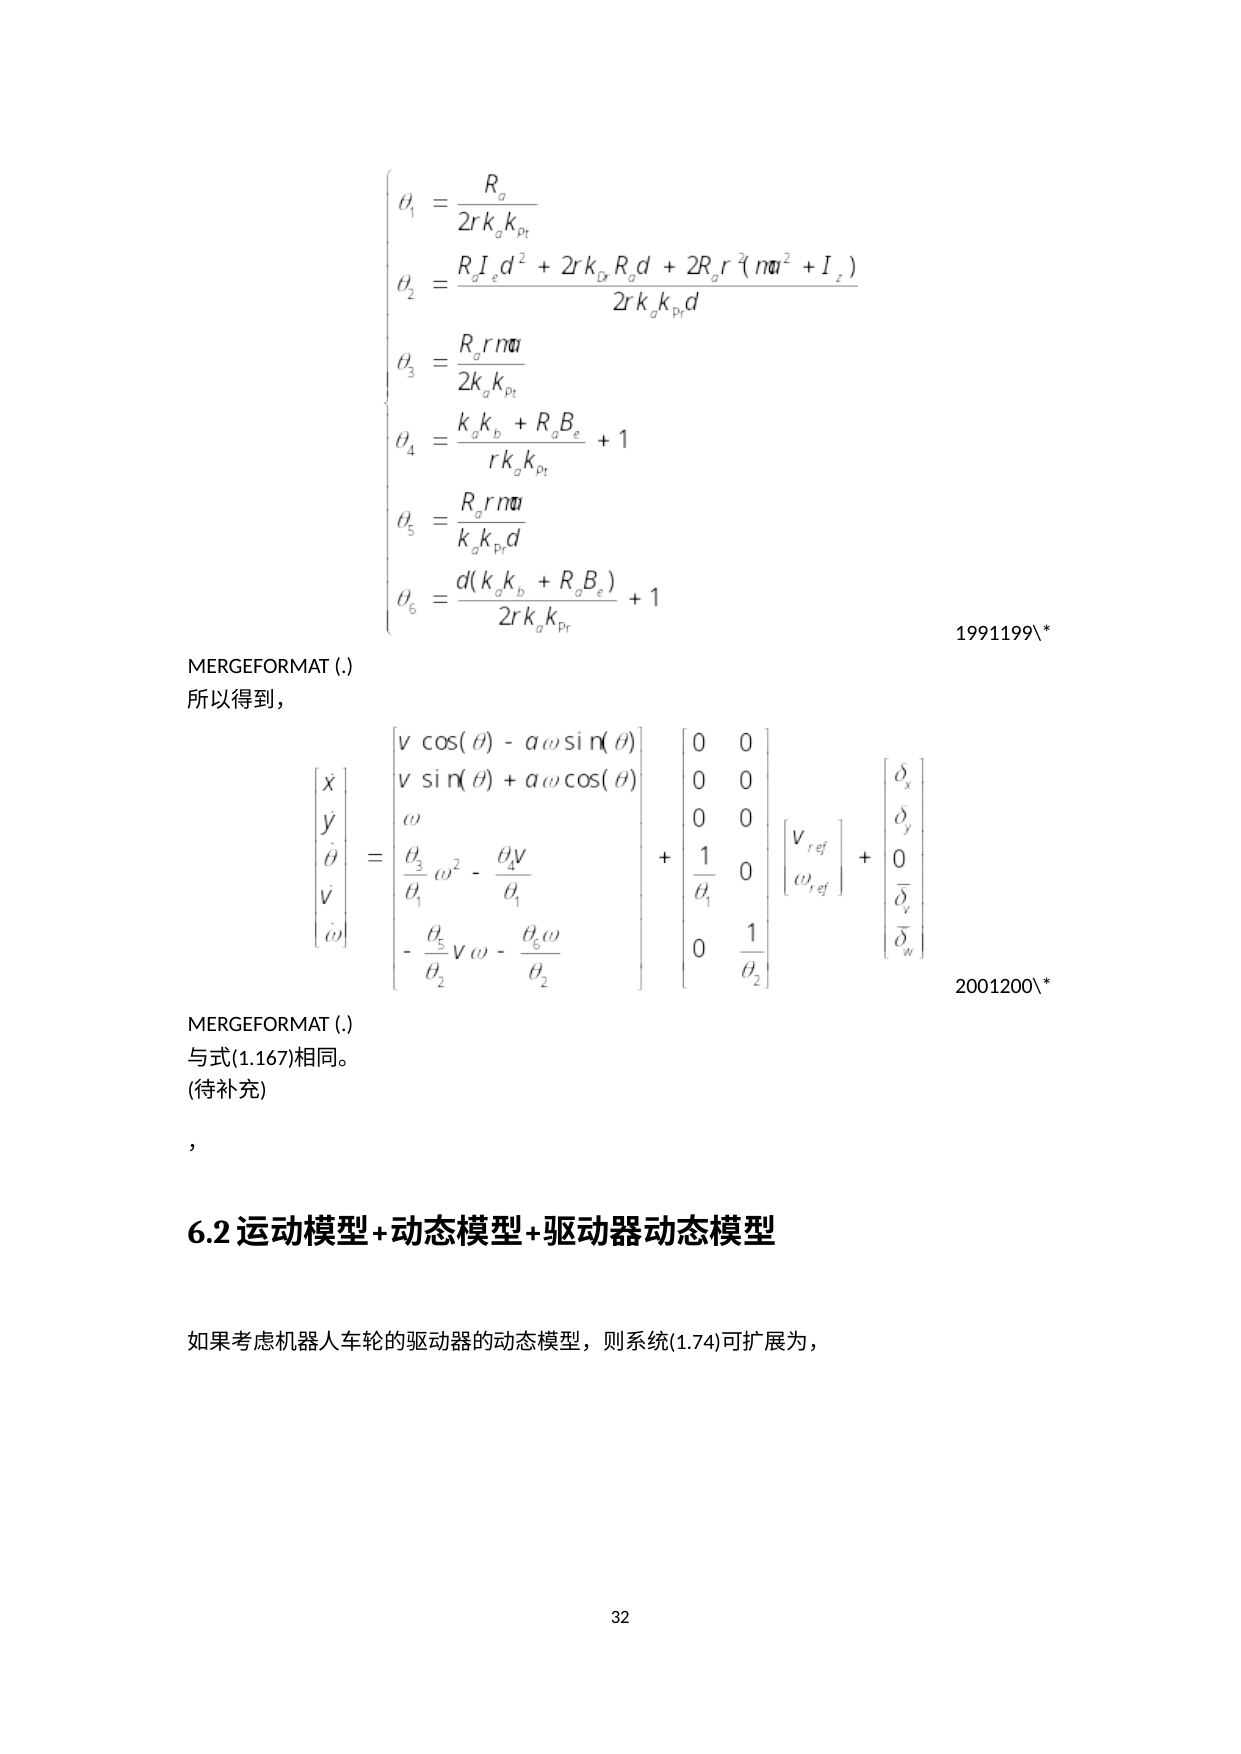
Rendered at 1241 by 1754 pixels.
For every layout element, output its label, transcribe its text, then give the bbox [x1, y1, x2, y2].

text (待补充) [187, 1072, 1053, 1104]
subtitle 6.2运动模型+动态模型+驱动器动态模型 [187, 1197, 1053, 1262]
text 如果考虑机器人车轮的驱动器的动态模型，则系统(1.74)可扩展为， [187, 1324, 1053, 1356]
text 与式(1.167)相同。 [187, 1039, 1053, 1072]
text ， [187, 1104, 1053, 1169]
text 所以得到， [187, 682, 1053, 714]
